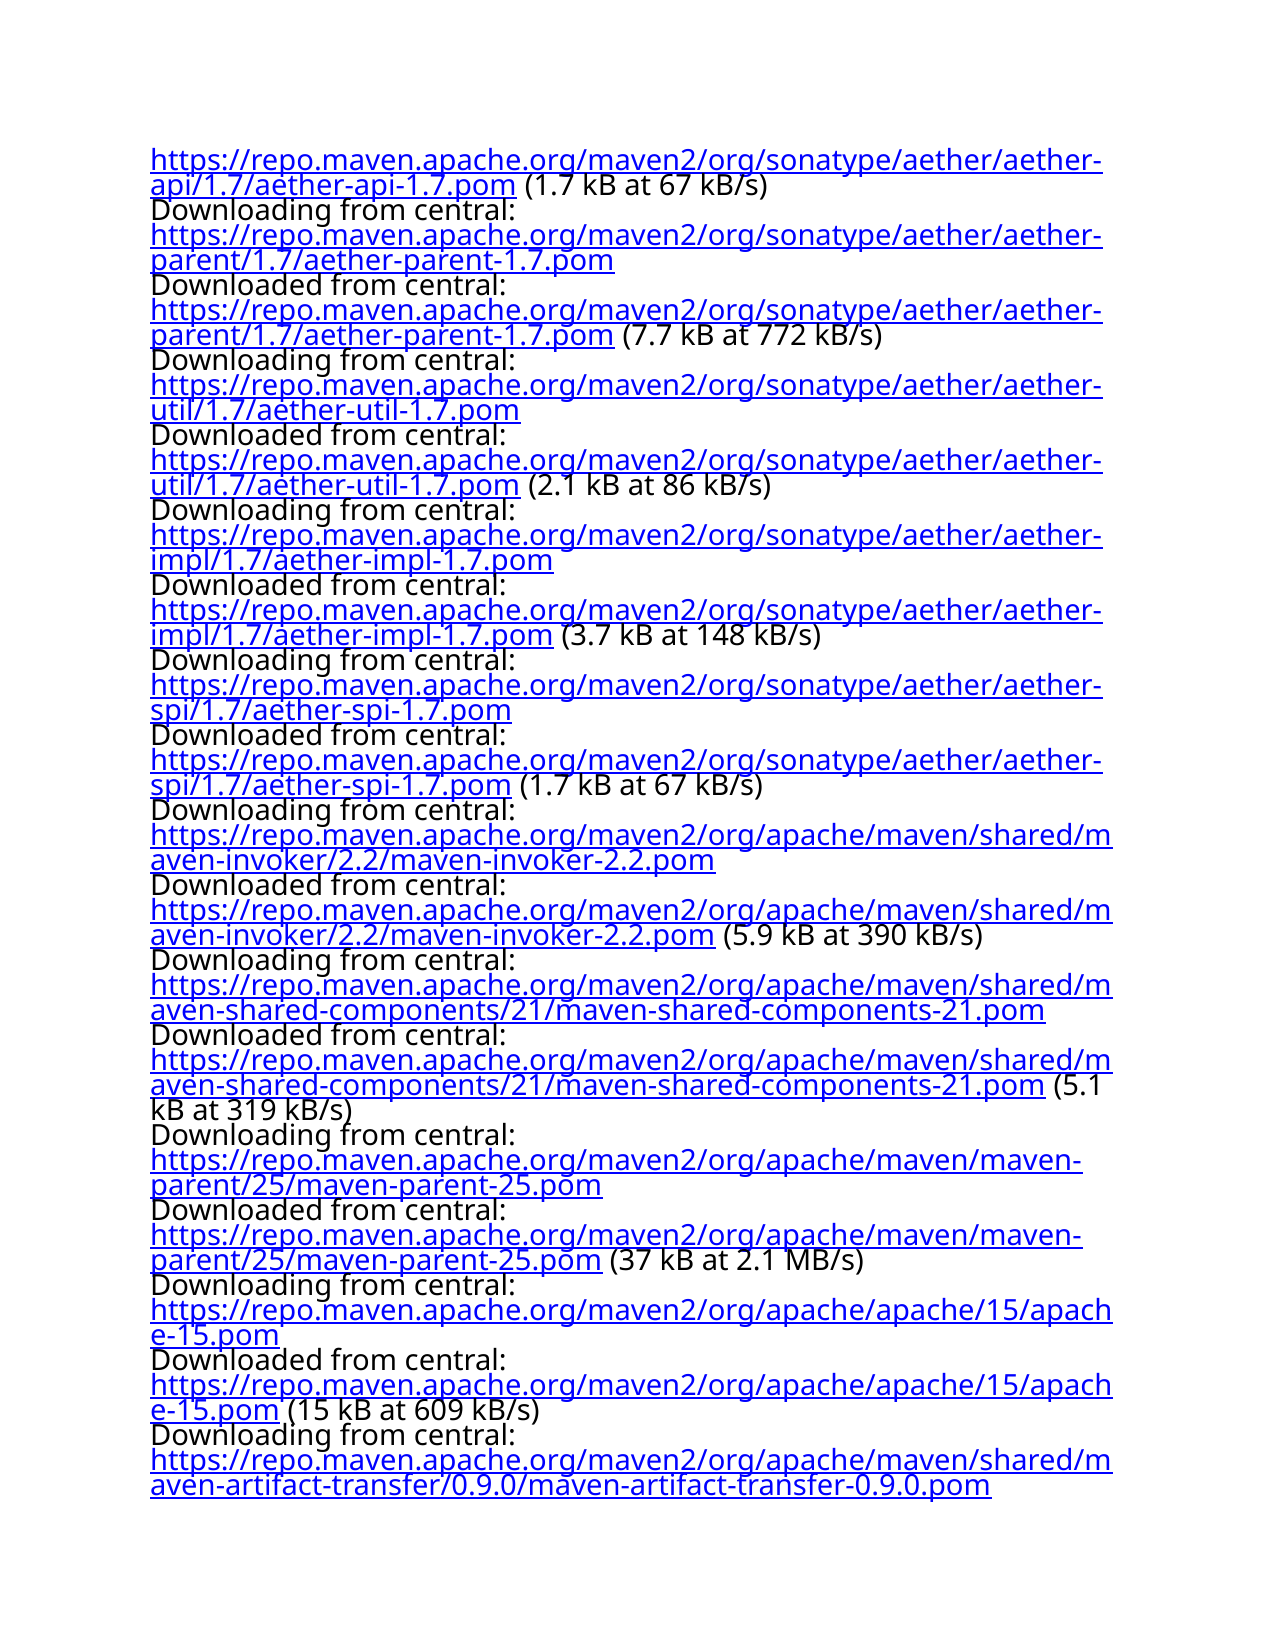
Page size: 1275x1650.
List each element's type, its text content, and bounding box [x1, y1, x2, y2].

text Downloading from central: https://repo.maven.apache.org/maven2/org/apache/maven/maven-parent/25/maven-parent-25.pom [150, 1125, 1125, 1200]
text Downloaded from central: https://repo.maven.apache.org/maven2/org/apache/maven/shared/maven-invoker/2.2/maven-invoker-2.2.pom (5.9 kB at 390 kB/s) [150, 875, 1125, 950]
text Downloaded from central: https://repo.maven.apache.org/maven2/org/apache/apache/15/apache-15.pom (15 kB at 609 kB/s) [150, 1350, 1125, 1425]
text Downloading from central: https://repo.maven.apache.org/maven2/org/sonatype/aether/aether-spi/1.7/aether-spi-1.7.pom [150, 650, 1125, 725]
text Downloading from central: https://repo.maven.apache.org/maven2/org/apache/maven/shared/maven-shared-components/21/maven-shared-components-21.pom [150, 950, 1125, 1025]
text Downloading from central: https://repo.maven.apache.org/maven2/org/sonatype/aether/aether-impl/1.7/aether-impl-1.7.pom [150, 500, 1125, 575]
text Downloaded from central: https://repo.maven.apache.org/maven2/org/apache/maven/shared/maven-shared-components/21/maven-shared-components-21.pom (5.1 kB at 319 kB/s) [150, 1025, 1125, 1125]
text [150, 150, 1125, 200]
text Downloading from central: https://repo.maven.apache.org/maven2/org/apache/maven/shared/maven-artifact-transfer/0.9.0/maven-artifact-transfer-0.9.0.pom [150, 1425, 1125, 1500]
text Downloading from central: https://repo.maven.apache.org/maven2/org/sonatype/aether/aether-parent/1.7/aether-parent-1.7.pom [150, 200, 1125, 275]
text Downloading from central: https://repo.maven.apache.org/maven2/org/sonatype/aether/aether-util/1.7/aether-util-1.7.pom [150, 350, 1125, 425]
text Downloaded from central: https://repo.maven.apache.org/maven2/org/sonatype/aether/aether-spi/1.7/aether-spi-1.7.pom (1.7 kB at 67 kB/s) [150, 725, 1125, 800]
text Downloading from central: https://repo.maven.apache.org/maven2/org/apache/maven/shared/maven-invoker/2.2/maven-invoker-2.2.pom [150, 800, 1125, 875]
text Downloading from central: https://repo.maven.apache.org/maven2/org/apache/apache/15/apache-15.pom [150, 1275, 1125, 1350]
text Downloaded from central: https://repo.maven.apache.org/maven2/org/sonatype/aether/aether-impl/1.7/aether-impl-1.7.pom (3.7 kB at 148 kB/s) [150, 575, 1125, 650]
text Downloaded from central: https://repo.maven.apache.org/maven2/org/sonatype/aether/aether-util/1.7/aether-util-1.7.pom (2.1 kB at 86 kB/s) [150, 425, 1125, 500]
text Downloaded from central: https://repo.maven.apache.org/maven2/org/apache/maven/maven-parent/25/maven-parent-25.pom (37 kB at 2.1 MB/s) [150, 1200, 1125, 1275]
text Downloaded from central: https://repo.maven.apache.org/maven2/org/sonatype/aether/aether-parent/1.7/aether-parent-1.7.pom (7.7 kB at 772 kB/s) [150, 275, 1125, 350]
